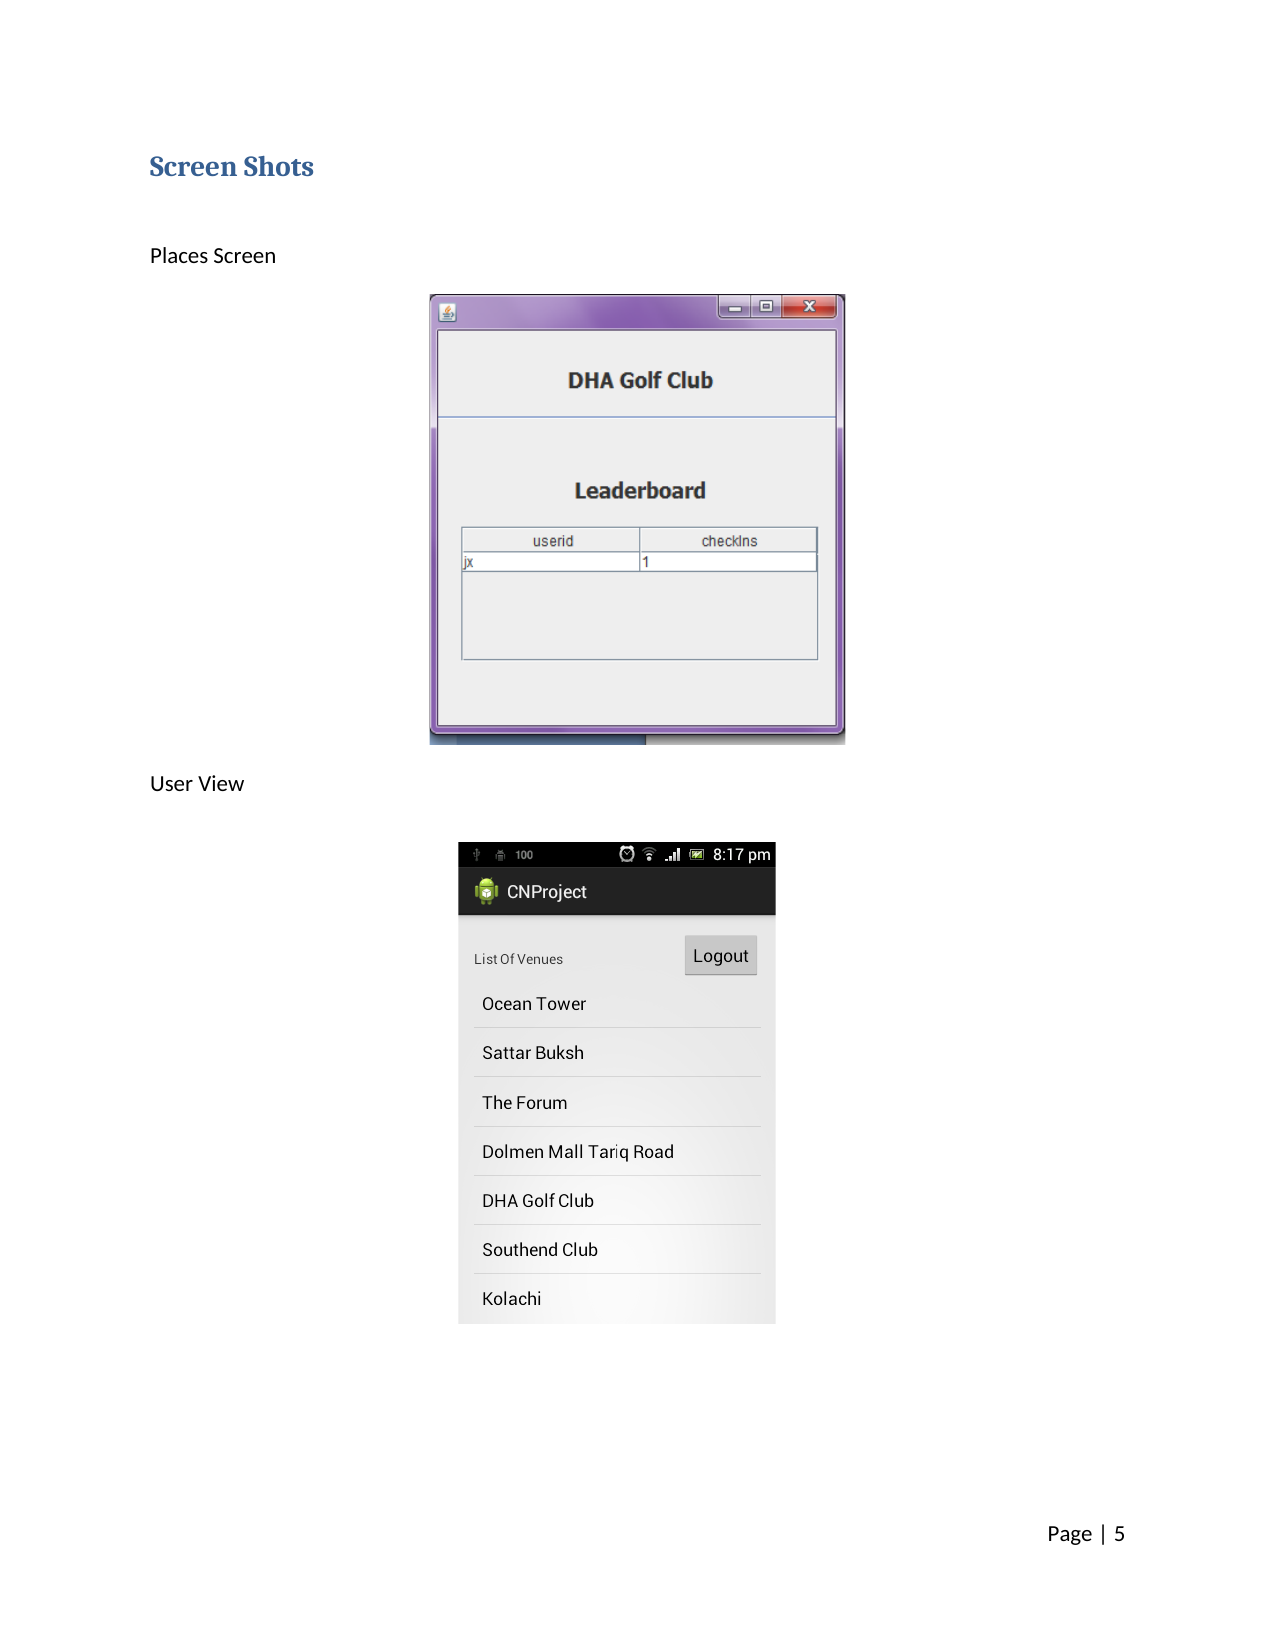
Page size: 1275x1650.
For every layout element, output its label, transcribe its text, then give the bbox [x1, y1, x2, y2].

text User View [150, 769, 1125, 798]
text Places Screen [150, 242, 1125, 269]
picture [429, 294, 846, 745]
picture [458, 842, 776, 1324]
subtitle Screen Shots [150, 150, 1125, 183]
